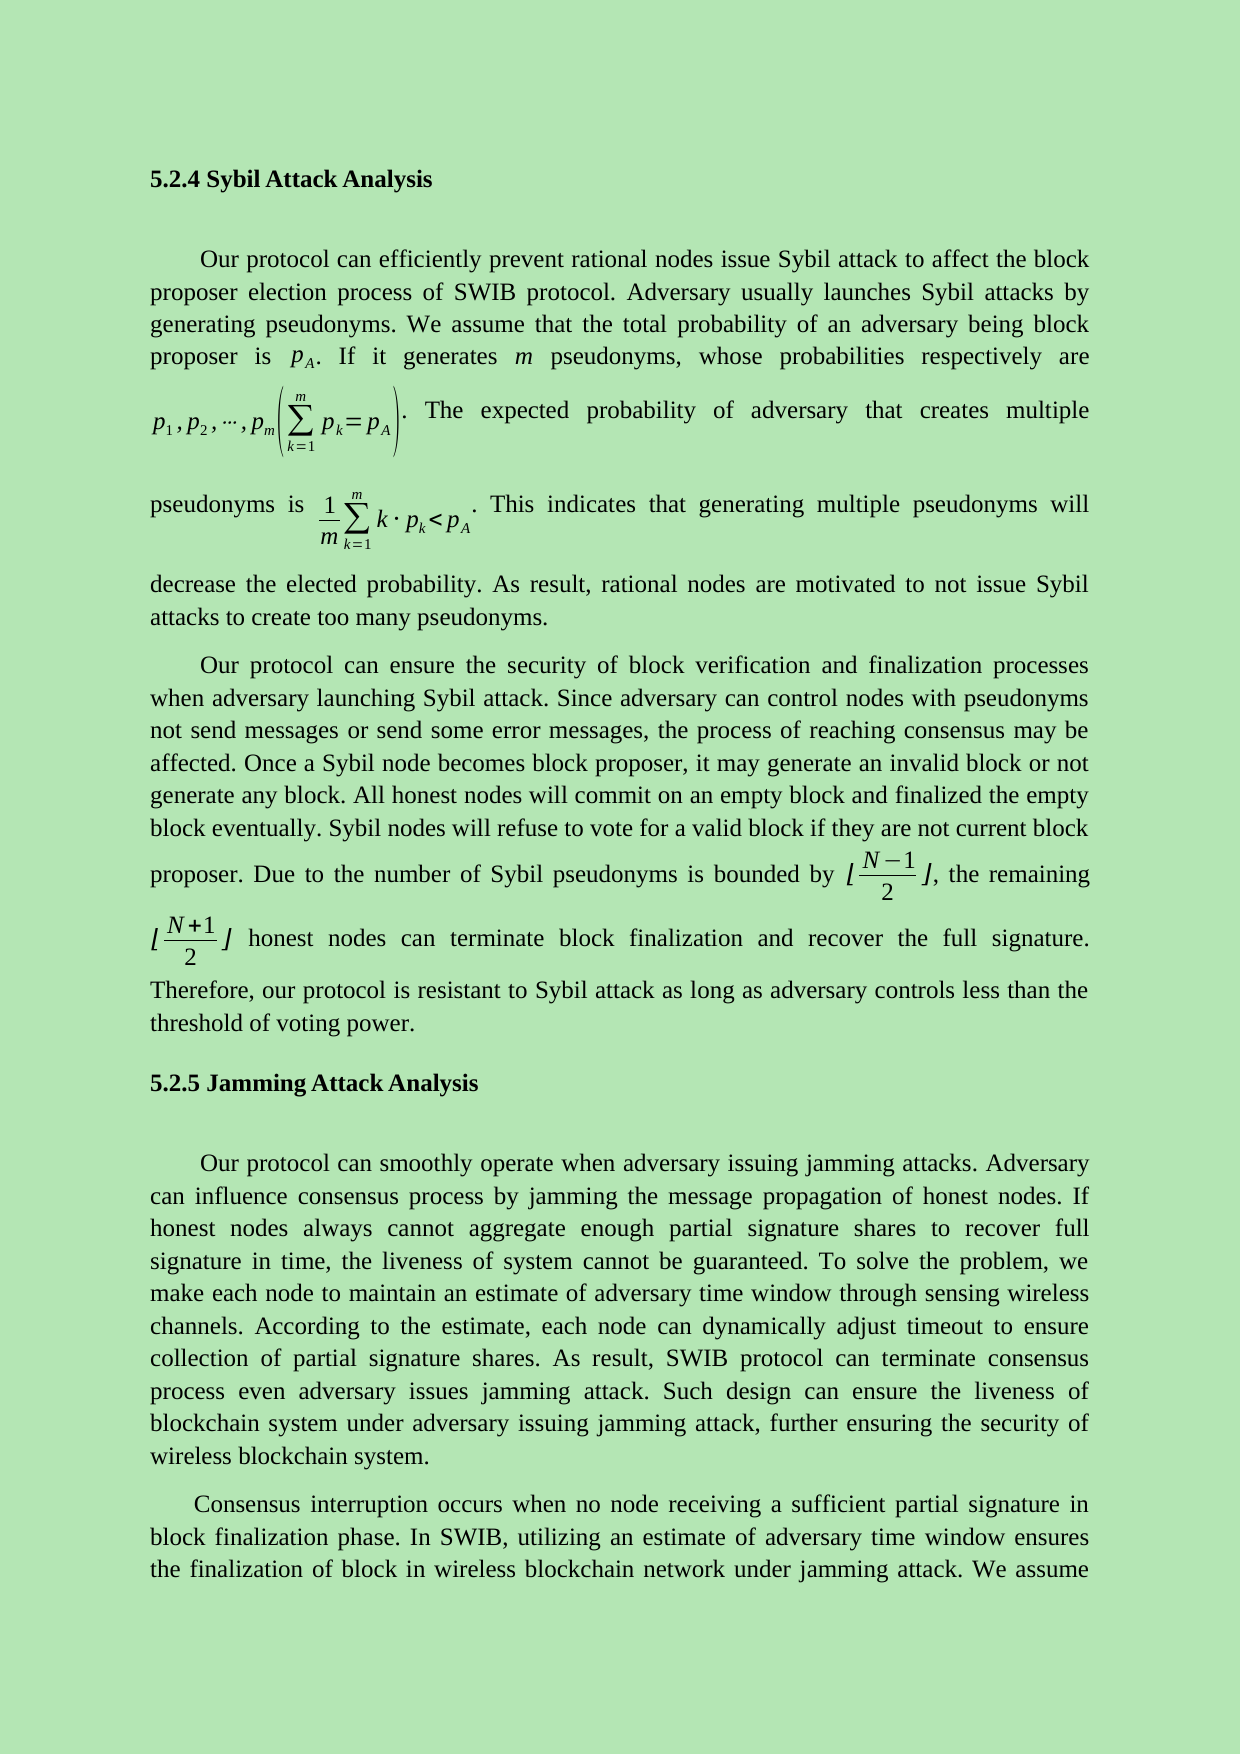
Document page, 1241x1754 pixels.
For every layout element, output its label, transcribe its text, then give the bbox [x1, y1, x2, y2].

subtitle 5.2.5 Jamming Attack Analysis [150, 1066, 1090, 1098]
text Our protocol can efficiently prevent rational nodes issue Sybil attack to affect the block proposer election process of SWIB protocol. Adversary usually launches Sybil attacks by generating pseudonyms. We assume that the total probability of an adversary being block proposer is . If it generates pseudonyms, whose probabilities respectively are . The expected probability of adversary that creates multiple pseudonyms is . This indicates that generating multiple pseudonyms will decrease the elected probability. As result, rational nodes are motivated to not issue Sybil attacks to create too many pseudonyms. [150, 242, 1090, 632]
text Our protocol can ensure the security of block verification and finalization processes when adversary launching Sybil attack. Since adversary can control nodes with pseudonyms not send messages or send some error messages, the process of reaching consensus may be affected. Once a Sybil node becomes block proposer, it may generate an invalid block or not generate any block. All honest nodes will commit on an empty block and finalized the empty block eventually. Sybil nodes will refuse to vote for a valid block if they are not current block proposer. Due to the number of Sybil pseudonyms is bounded by , the remaining honest nodes can terminate block finalization and recover the full signature. Therefore, our protocol is resistant to Sybil attack as long as adversary controls less than the threshold of voting power. [150, 649, 1090, 1039]
text Our protocol can smoothly operate when adversary issuing jamming attacks. Adversary can influence consensus process by jamming the message propagation of honest nodes. If honest nodes always cannot aggregate enough partial signature shares to recover full signature in time, the liveness of system cannot be guaranteed. To solve the problem, we make each node to maintain an estimate of adversary time window through sensing wireless channels. According to the estimate, each node can dynamically adjust timeout to ensure collection of partial signature shares. As result, SWIB protocol can terminate consensus process even adversary issues jamming attack. Such design can ensure the liveness of blockchain system under adversary issuing jamming attack, further ensuring the security of wireless blockchain system. [150, 1146, 1090, 1471]
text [150, 1488, 1090, 1585]
subtitle 5.2.4 Sybil Attack Analysis [150, 162, 1090, 194]
